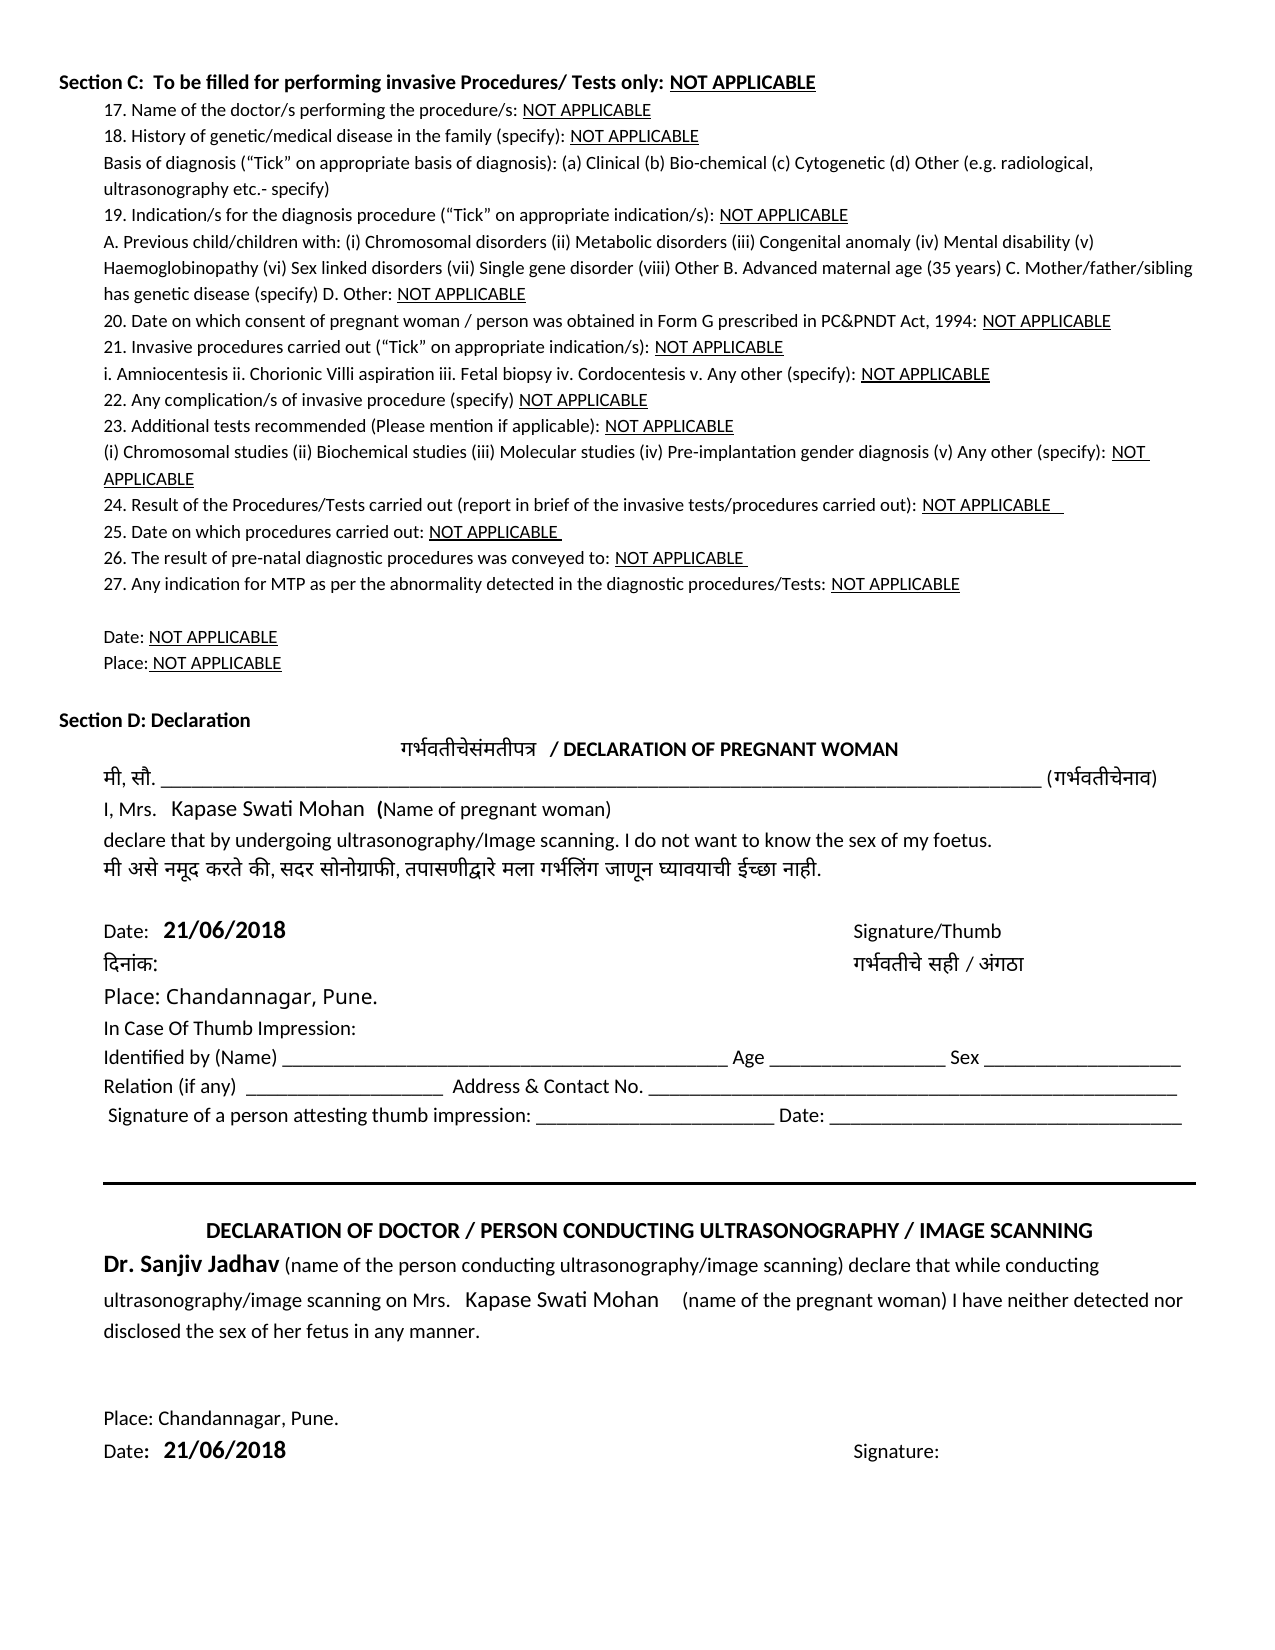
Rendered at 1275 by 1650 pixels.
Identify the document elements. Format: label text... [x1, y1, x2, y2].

text Section C: To be filled for performing invasive Procedures/ Tests only: NOT APPLICABLE [0, 69, 1275, 94]
text 19. Indication/s for the diagnosis procedure (“Tick” on appropriate indication/s): NOT APPLICABLE [103, 203, 1196, 226]
text Date: Signature/Thumb [103, 914, 1196, 945]
text (i) Chromosomal studies (ii) Biochemical studies (iii) Molecular studies (iv) Pre-implantation gender diagnosis (v) Any other (specify): NOT APPLICABLE [103, 441, 1196, 490]
text A. Previous child/children with: (i) Chromosomal disorders (ii) Metabolic disorders (iii) Congenital anomaly (iv) Mental disability (v) Haemoglobinopathy (vi) Sex linked disorders (vii) Single gene disorder (viii) Other B. Advanced maternal age (35 years) C. Mother/father/sibling has genetic disease (specify) D. Other: NOT APPLICABLE [103, 230, 1196, 306]
text Identified by (Name) ___________________________________________ Age _________________ Sex ___________________ [103, 1044, 1196, 1069]
text 21. Invasive procedures carried out (“Tick” on appropriate indication/s): NOT APPLICABLE [103, 335, 1196, 358]
text दिनांक: गर्भवतीचे सही / अंगठा [103, 949, 1196, 978]
text मी असे नमूद करते की, सदर सोनोग्राफी, तपासणीद्वारे मला गर्भलिंग जाणून घ्यावयाची ईच्छा नाही. [103, 856, 1196, 882]
text 22. Any complication/s of invasive procedure (specify) NOT APPLICABLE [103, 388, 1196, 411]
text 24. Result of the Procedures/Tests carried out (report in brief of the invasive tests/procedures carried out): NOT APPLICABLE [103, 493, 1196, 516]
text 17. Name of the doctor/s performing the procedure/s: NOT APPLICABLE [103, 98, 1196, 121]
text 23. Additional tests recommended (Please mention if applicable): NOT APPLICABLE [103, 414, 1196, 437]
text Place: NOT APPLICABLE [103, 652, 1196, 674]
text Date: Signature: [103, 1434, 1196, 1464]
text 27. Any indication for MTP as per the abnormality detected in the diagnostic procedures/Tests: NOT APPLICABLE [103, 572, 1196, 595]
text 20. Date on which consent of pregnant woman / person was obtained in Form G prescribed in PC&PNDT Act, 1994: NOT APPLICABLE [103, 309, 1196, 332]
text declare that by undergoing ultrasonography/Image scanning. I do not want to know the sex of my foetus. [103, 827, 1196, 852]
text In Case Of Thumb Impression: [103, 1015, 1196, 1040]
text Relation (if any) ___________________ Address & Contact No. ___________________________________________________ [103, 1073, 1196, 1098]
text Section D: Declaration [59, 707, 1196, 732]
text Signature of a person attesting thumb impression: _______________________ Date: __________________________________ [103, 1102, 1196, 1182]
text 18. History of genetic/medical disease in the family (specify): NOT APPLICABLE [103, 124, 1196, 147]
text DECLARATION OF DOCTOR / PERSON CONDUCTING ULTRASONOGRAPHY / IMAGE SCANNING [103, 1216, 1196, 1244]
text Dr. Sanjiv Jadhav (name of the person conducting ultrasonography/image scanning) declare that while conducting ultrasonography/image scanning on Mrs. (name of the pregnant woman) I have neither detected nor disclosed the sex of her fetus in any manner. [103, 1248, 1196, 1343]
text Date: NOT APPLICABLE [103, 625, 1196, 648]
text 26. The result of pre-natal diagnostic procedures was conveyed to: NOT APPLICABLE [103, 546, 1196, 569]
text 25. Date on which procedures carried out: NOT APPLICABLE [103, 520, 1196, 543]
text I, Mrs. (Name of pregnant woman) [103, 794, 1196, 823]
text गर्भवतीचेसंमतीपत्र / DECLARATION OF PREGNANT WOMAN [103, 736, 1196, 762]
text Basis of diagnosis (“Tick” on appropriate basis of diagnosis): (a) Clinical (b) Bio-chemical (c) Cytogenetic (d) Other (e.g. radiological, ultrasonography etc.- specify) [103, 151, 1196, 200]
text Place: Chandannagar, Pune. [103, 1405, 1196, 1430]
text मी, सौ. _____________________________________________________________________________________ (गर्भवतीचेनाव) [103, 765, 1196, 791]
text i. Amniocentesis ii. Chorionic Villi aspiration iii. Fetal biopsy iv. Cordocentesis v. Any other (specify): NOT APPLICABLE [103, 362, 1196, 384]
text Place: Chandannagar, Pune. [103, 982, 1196, 1011]
